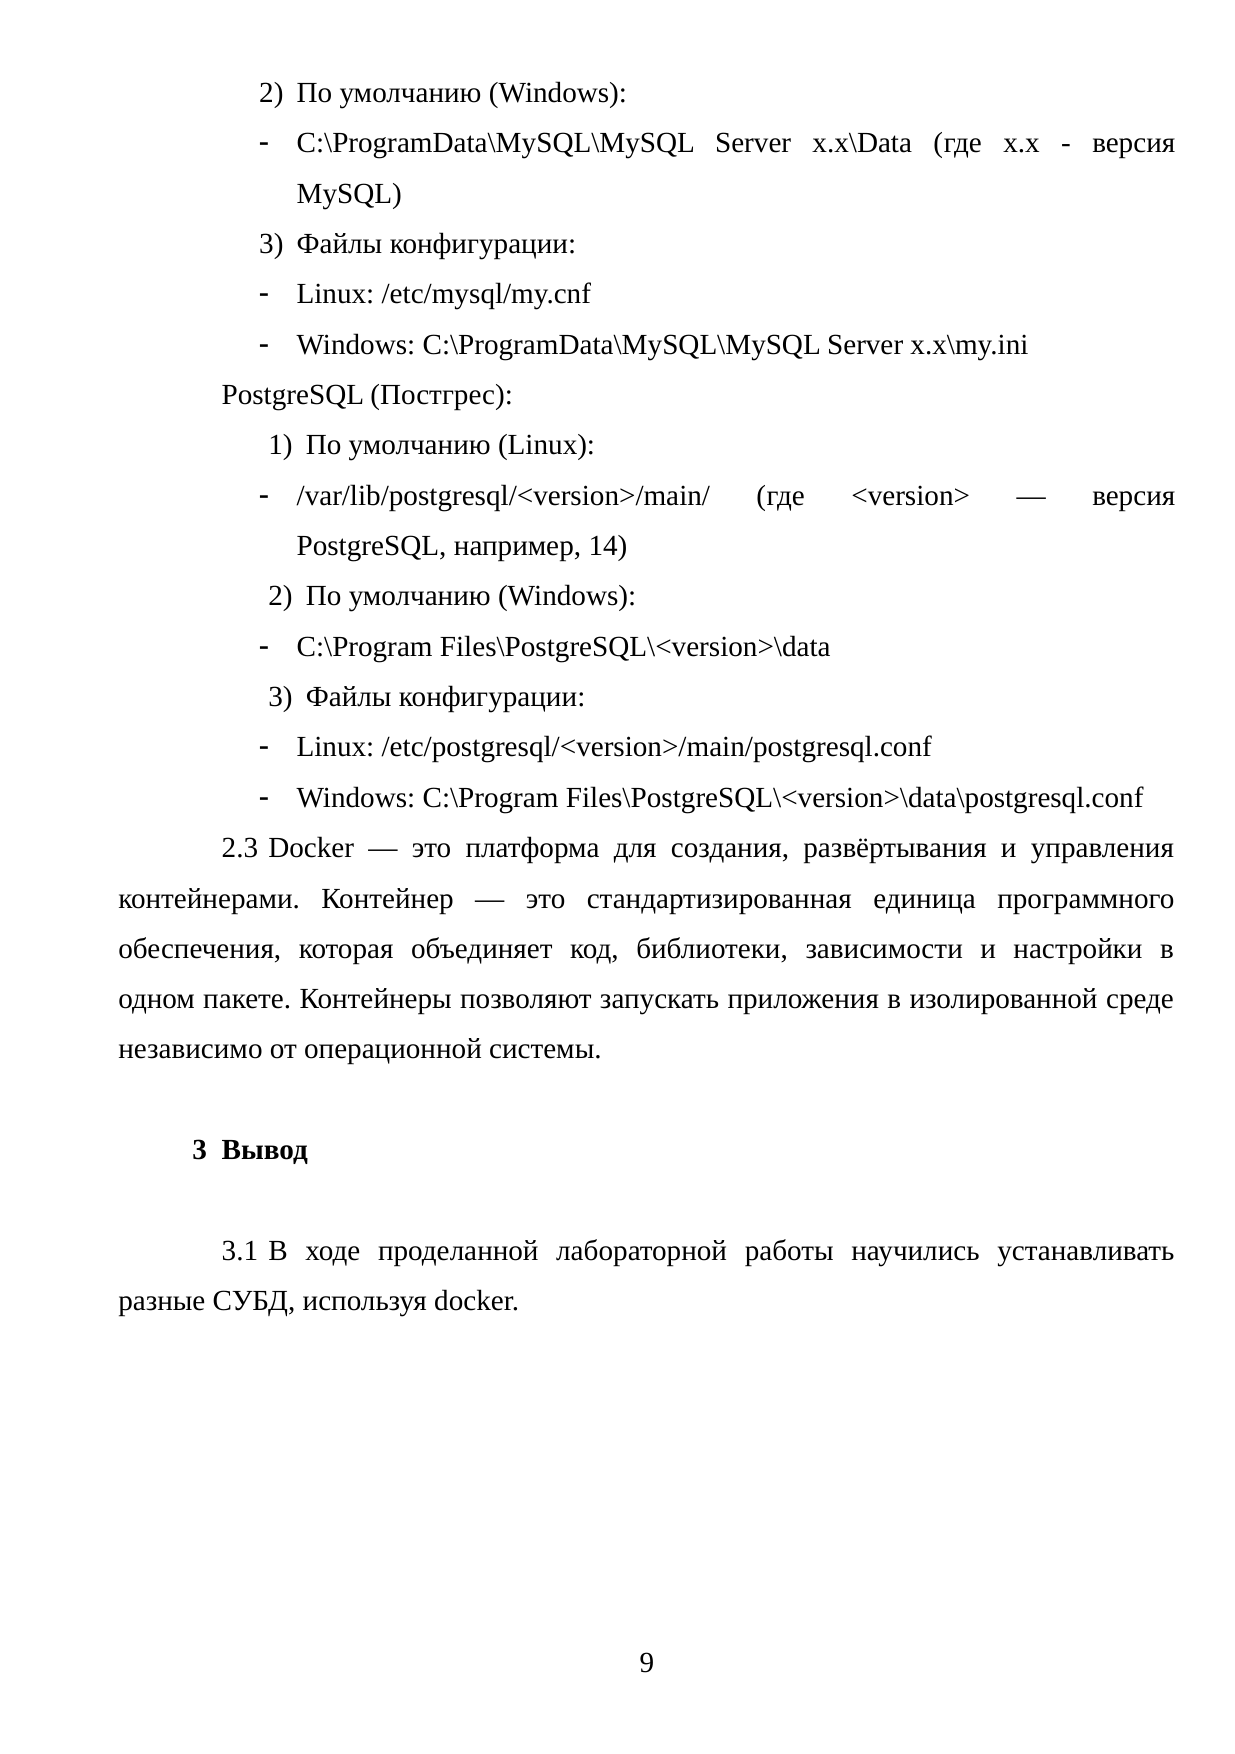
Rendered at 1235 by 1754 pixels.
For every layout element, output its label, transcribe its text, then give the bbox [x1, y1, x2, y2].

list /var/lib/postgresql/<version>/main/ (где <version> — версия PostgreSQL, например, 14) [259, 478, 1175, 562]
list Файлы конфигурации: [268, 679, 1175, 713]
list Docker — это платформа для создания, развёртывания и управления контейнерами. Контейнер — это стандартизированная единица программного обеспечения, которая объединяет код, библиотеки, зависимости и настройки в одном пакете. Контейнеры позволяют запускать приложения в изолированной среде независимо от операционной системы. [118, 830, 1175, 1065]
text PostgreSQL (Постгрес): [221, 377, 1175, 411]
list Windows: C:\Program Files\PostgreSQL\<version>\data\postgresql.conf [259, 780, 1175, 814]
list По умолчанию (Linux): [268, 427, 1175, 461]
list Вывод [192, 1132, 1175, 1166]
list Windows: C:\ProgramData\MySQL\MySQL Server x.x\my.ini [259, 327, 1175, 360]
list Linux: /etc/mysql/my.cnf [259, 276, 1175, 310]
list По умолчанию (Windows): [259, 75, 1175, 108]
list По умолчанию (Windows): [268, 578, 1175, 612]
list C:\Program Files\PostgreSQL\<version>\data [259, 629, 1175, 662]
list C:\ProgramData\MySQL\MySQL Server x.x\Data (где x.x - версия MySQL) [259, 125, 1175, 209]
list Файлы конфигурации: [259, 226, 1175, 259]
list Linux: /etc/postgresql/<version>/main/postgresql.conf [259, 729, 1175, 763]
list В ходе проделанной лабораторной работы научились устанавливать разные СУБД, используя docker. [118, 1233, 1175, 1317]
